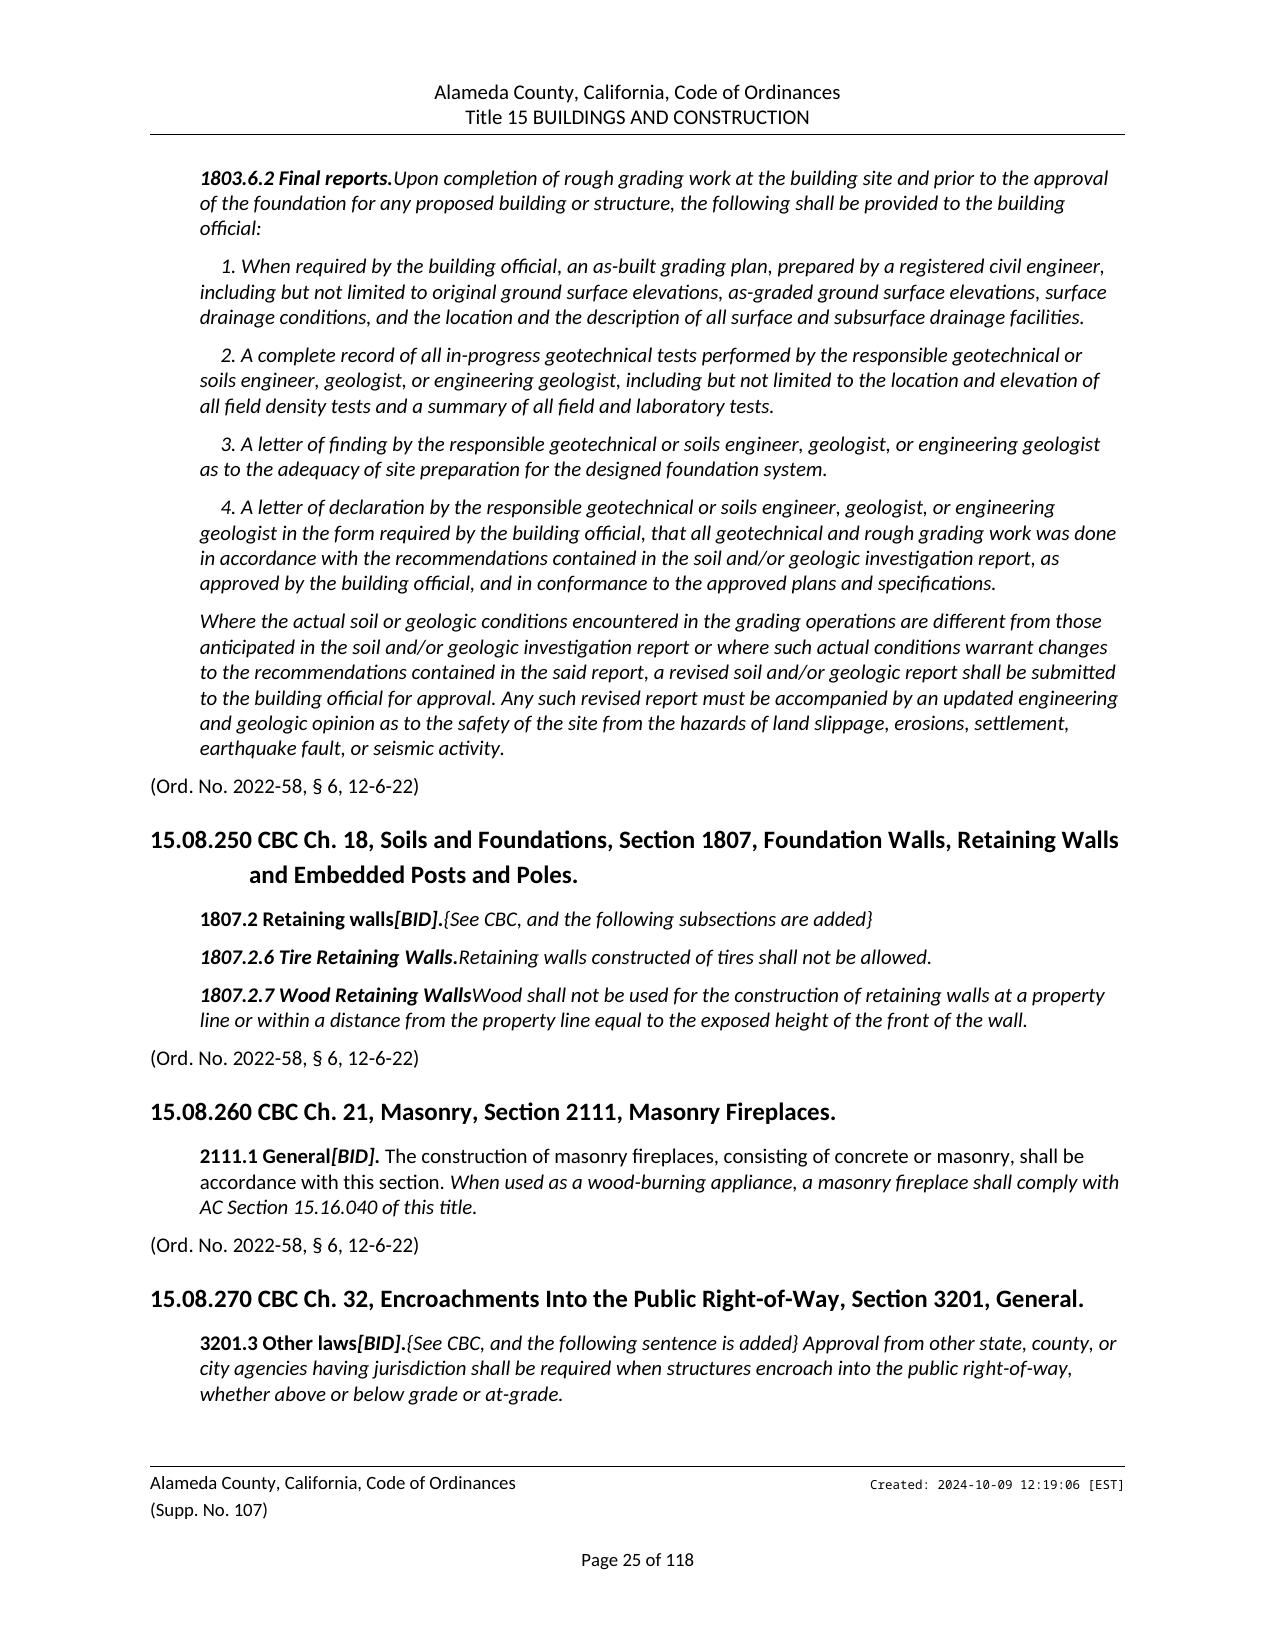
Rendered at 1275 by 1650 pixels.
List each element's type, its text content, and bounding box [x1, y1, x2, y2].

text 3. A letter of finding by the responsible geotechnical or soils engineer, geologist, or engineering geologist as to the adequacy of site preparation for the designed foundation system. [199, 431, 1125, 482]
text 1807.2 Retaining walls[BID].{See CBC, and the following subsections are added} [199, 906, 1125, 932]
text 3201.3 Other laws[BID].{See CBC, and the following sentence is added} Approval from other state, county, or city agencies having jurisdiction shall be required when structures encroach into the public right-of-way, whether above or below grade or at-grade. [199, 1330, 1125, 1406]
text Where the actual soil or geologic conditions encountered in the grading operations are different from those anticipated in the soil and/or geologic investigation report or where such actual conditions warrant changes to the recommendations contained in the said report, a revised soil and/or geologic report shall be submitted to the building official for approval. Any such revised report must be accompanied by an updated engineering and geologic opinion as to the safety of the site from the hazards of land slippage, erosions, settlement, earthquake fault, or seismic activity. [199, 608, 1125, 761]
text 15.08.250 CBC Ch. 18, Soils and Foundations, Section 1807, Foundation Walls, Retaining Walls and Embedded Posts and Poles. [150, 824, 1125, 889]
text 15.08.260 CBC Ch. 21, Masonry, Section 2111, Masonry Fireplaces. [150, 1096, 1125, 1127]
text 2. A complete record of all in-progress geotechnical tests performed by the responsible geotechnical or soils engineer, geologist, or engineering geologist, including but not limited to the location and elevation of all field density tests and a summary of all field and laboratory tests. [199, 342, 1125, 418]
text 1803.6.2 Final reports.Upon completion of rough grading work at the building site and prior to the approval of the foundation for any proposed building or structure, the following shall be provided to the building official: [199, 165, 1125, 241]
text (Ord. No. 2022-58, § 6, 12-6-22) [150, 1232, 1125, 1258]
text 15.08.270 CBC Ch. 32, Encroachments Into the Public Right-of-Way, Section 3201, General. [150, 1283, 1125, 1313]
text 2111.1 General[BID]. The construction of masonry fireplaces, consisting of concrete or masonry, shall be accordance with this section. When used as a wood-burning appliance, a masonry fireplace shall comply with AC Section 15.16.040 of this title. [199, 1143, 1125, 1220]
text (Ord. No. 2022-58, § 6, 12-6-22) [150, 1046, 1125, 1071]
text 4. A letter of declaration by the responsible geotechnical or soils engineer, geologist, or engineering geologist in the form required by the building official, that all geotechnical and rough grading work was done in accordance with the recommendations contained in the soil and/or geologic investigation report, as approved by the building official, and in conformance to the approved plans and specifications. [199, 494, 1125, 596]
text 1807.2.7 Wood Retaining WallsWood shall not be used for the construction of retaining walls at a property line or within a distance from the property line equal to the exposed height of the front of the wall. [199, 982, 1125, 1033]
text (Ord. No. 2022-58, § 6, 12-6-22) [150, 773, 1125, 799]
text 1. When required by the building official, an as-built grading plan, prepared by a registered civil engineer, including but not limited to original ground surface elevations, as-graded ground surface elevations, surface drainage conditions, and the location and the description of all surface and subsurface drainage facilities. [199, 253, 1125, 330]
text 1807.2.6 Tire Retaining Walls.Retaining walls constructed of tires shall not be allowed. [199, 944, 1125, 970]
